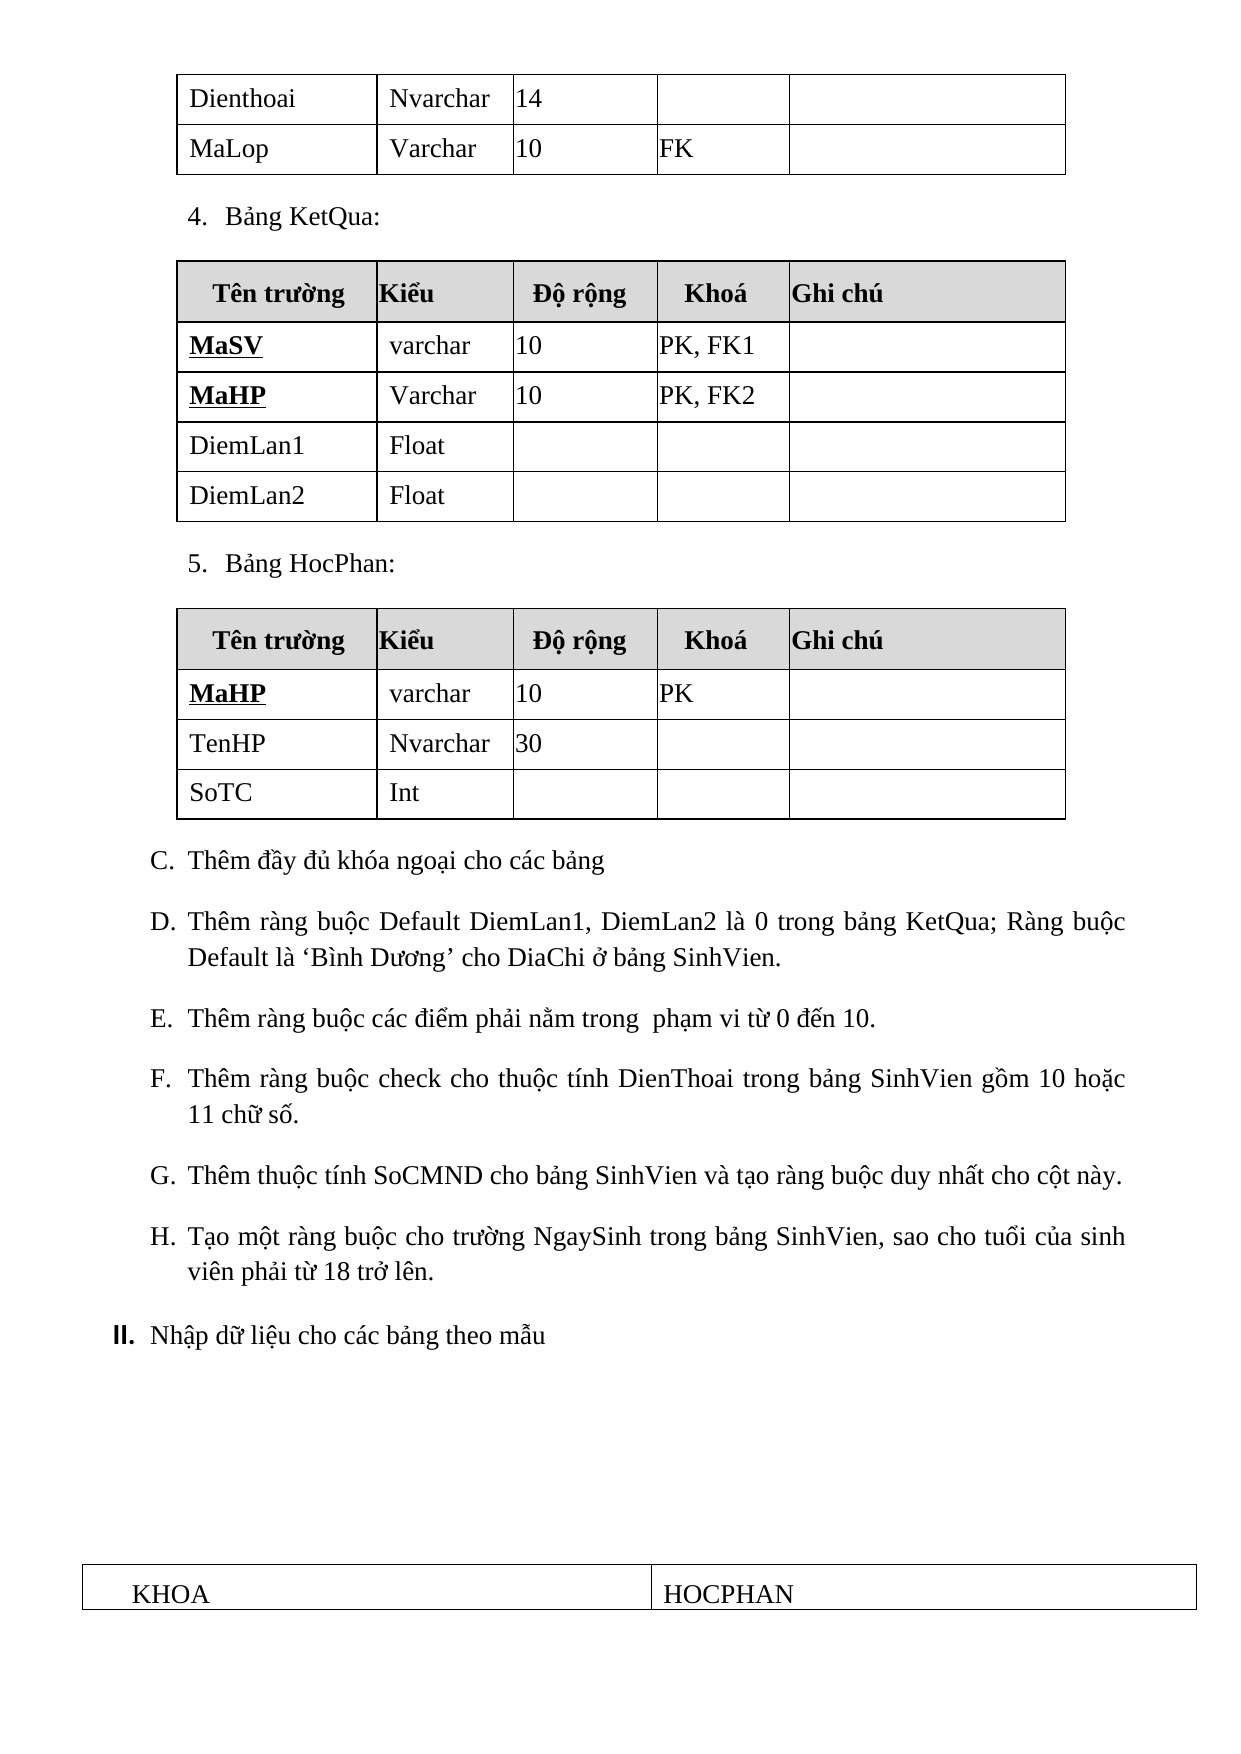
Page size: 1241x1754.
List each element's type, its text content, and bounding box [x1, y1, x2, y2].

table_cell [790, 670, 1065, 719]
table_cell TenHP [178, 720, 376, 768]
table_cell varchar [378, 670, 513, 719]
table_cell [658, 75, 789, 124]
table_cell 30 [514, 720, 657, 768]
list Bảng HocPhan: [187, 547, 1128, 578]
table_cell [790, 770, 1065, 818]
list Thêm ràng buộc Default DiemLan1, DiemLan2 là 0 trong bảng KetQua; Ràng buộc Default là ‘Bình Dương’ cho DiaChi ở bảng SinhVien. [150, 905, 1128, 972]
table_cell Nvarchar [378, 75, 513, 124]
list Thêm ràng buộc các điểm phải nằm trong phạm vi từ 0 đến 10. [150, 1002, 1128, 1033]
table_cell [790, 125, 1065, 173]
table_cell Varchar [378, 125, 513, 173]
table_cell varchar [378, 323, 513, 371]
table_header Ghi chú [790, 262, 1065, 321]
table_cell Nvarchar [378, 720, 513, 768]
table_cell [790, 423, 1065, 471]
table_header KHOA [83, 1565, 651, 1609]
table_cell MaHP [178, 670, 376, 719]
table_cell PK, FK1 [658, 323, 789, 371]
table_cell DiemLan2 [178, 472, 376, 521]
table_cell Float [378, 472, 513, 521]
table_cell [658, 770, 789, 818]
table_header HOCPHAN [652, 1565, 1196, 1609]
list Nhập dữ liệu cho các bảng theo mẫu [112, 1316, 1128, 1352]
table_cell [790, 472, 1065, 521]
table_cell MaLop [178, 125, 376, 173]
table_cell 10 [514, 323, 657, 371]
list Thêm thuộc tính SoCMND cho bảng SinhVien và tạo ràng buộc duy nhất cho cột này. [150, 1159, 1128, 1190]
table_cell 10 [514, 670, 657, 719]
table_cell MaHP [178, 373, 376, 421]
table_cell PK [658, 670, 789, 719]
list Tạo một ràng buộc cho trường NgaySinh trong bảng SinhVien, sao cho tuổi của sinh viên phải từ 18 trở lên. [150, 1219, 1128, 1286]
table_cell [790, 720, 1065, 768]
table_cell [514, 770, 657, 818]
table_cell SoTC [178, 770, 376, 818]
table_cell 14 [514, 75, 657, 124]
list Thêm ràng buộc check cho thuộc tính DienThoai trong bảng SinhVien gồm 10 hoặc 11 chữ số. [150, 1062, 1128, 1129]
table_cell [514, 423, 657, 471]
table_cell [658, 423, 789, 471]
table_header Kiểu [378, 262, 513, 321]
list Bảng KetQua: [187, 200, 1128, 231]
table_cell PK, FK2 [658, 373, 789, 421]
table_cell Int [378, 770, 513, 818]
table_cell [790, 323, 1065, 371]
list Thêm đầy đủ khóa ngoại cho các bảng [150, 844, 1128, 876]
table_header Kiểu [378, 609, 513, 669]
table_cell Dienthoai [178, 75, 376, 124]
table_cell [658, 472, 789, 521]
table_header Độ rộng [514, 609, 657, 669]
table_cell MaSV [178, 323, 376, 371]
table_cell [514, 472, 657, 521]
table_header Độ rộng [514, 262, 657, 321]
table_header Tên trường [178, 262, 376, 321]
table_cell [790, 373, 1065, 421]
table_header Ghi chú [790, 609, 1065, 669]
table_header Tên trường [178, 609, 376, 669]
table_cell Float [378, 423, 513, 471]
table_cell 10 [514, 125, 657, 173]
table_cell Varchar [378, 373, 513, 421]
table_cell 10 [514, 373, 657, 421]
table_cell FK [658, 125, 789, 173]
table_header Khoá [658, 262, 789, 321]
table_cell DiemLan1 [178, 423, 376, 471]
table_header Khoá [658, 609, 789, 669]
table_cell [658, 720, 789, 768]
table_cell [790, 75, 1065, 124]
